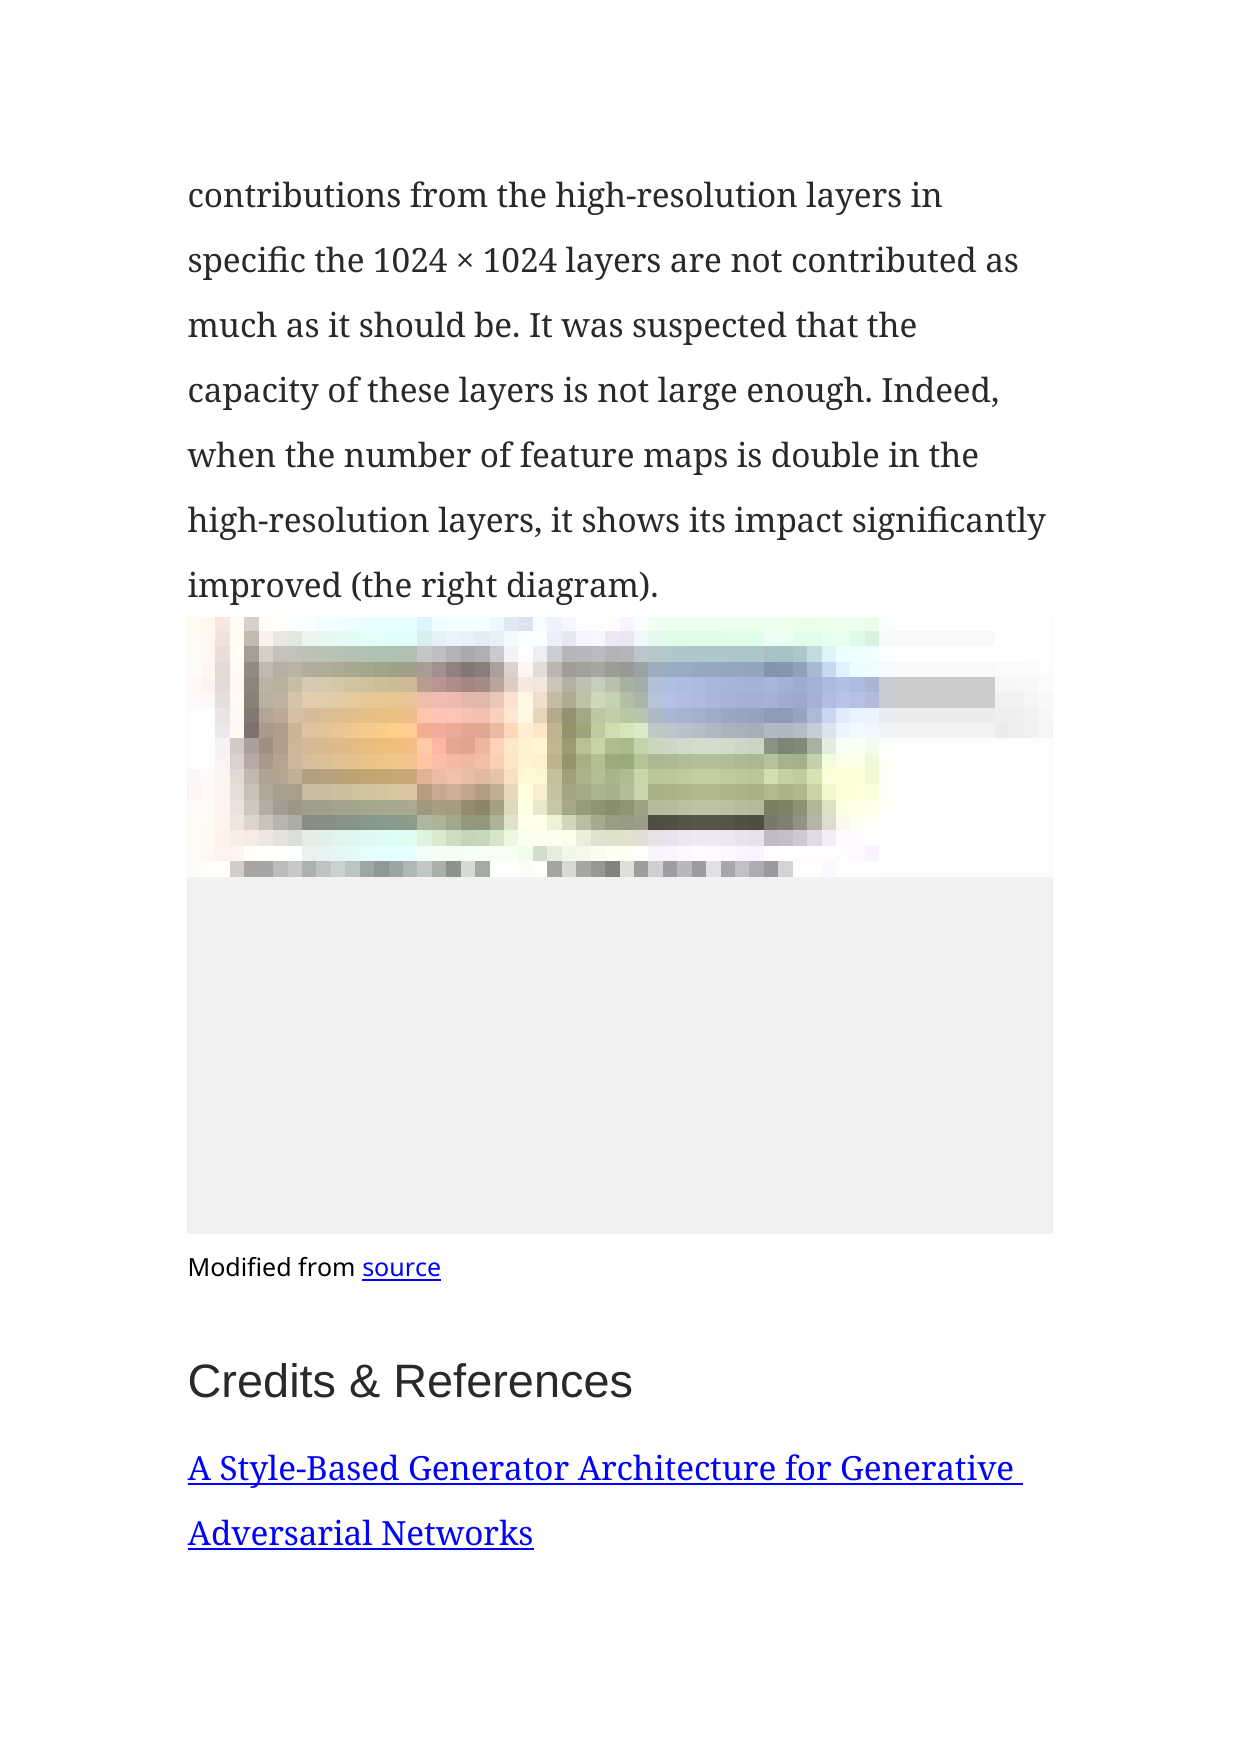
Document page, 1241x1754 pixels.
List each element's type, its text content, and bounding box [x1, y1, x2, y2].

text A Style-Based Generator Architecture for Generative Adversarial Networks [187, 1435, 1053, 1565]
text Modified from source [187, 1234, 1053, 1299]
text Credits & References [187, 1348, 1053, 1413]
picture [187, 617, 1053, 877]
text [187, 162, 1053, 617]
